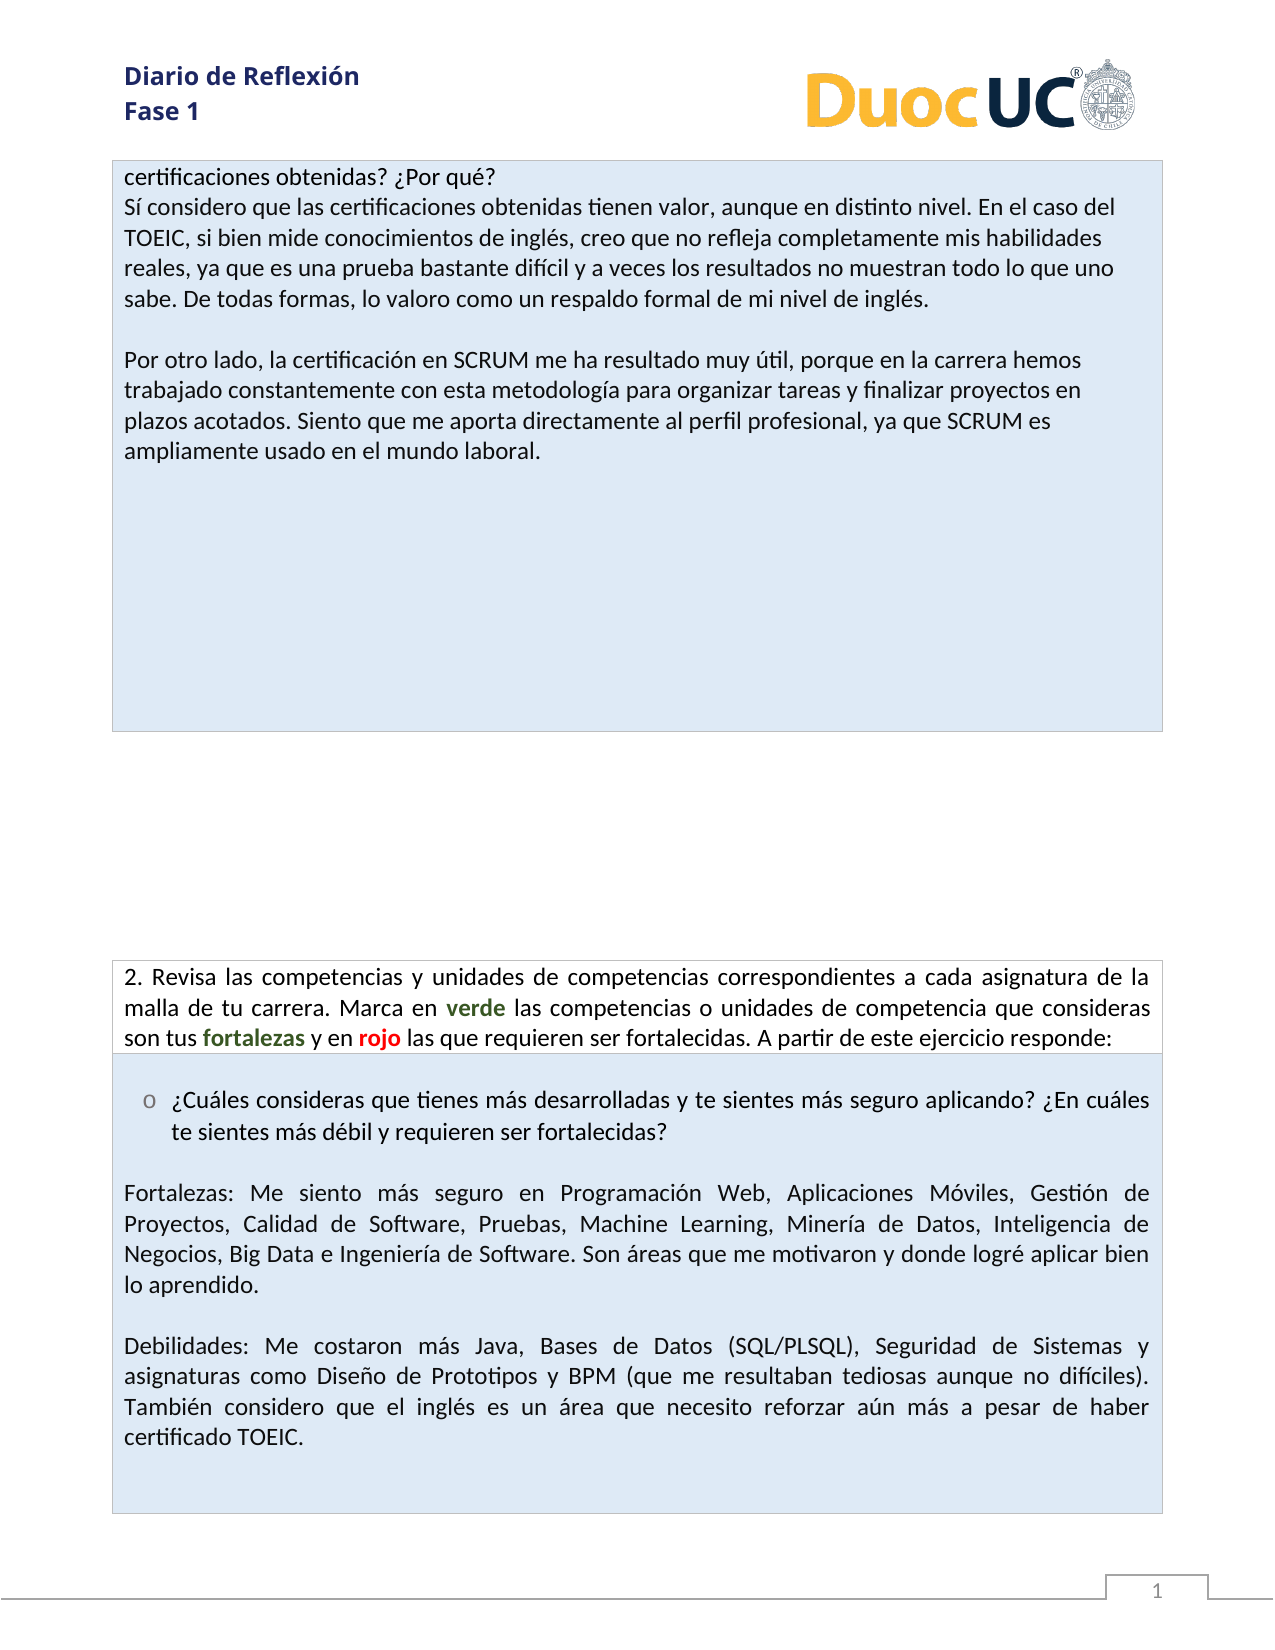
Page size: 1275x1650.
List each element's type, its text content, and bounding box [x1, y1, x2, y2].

table_header 2. Revisa las competencias y unidades de competencias correspondientes a cada asignatura de la malla de tu carrera. Marca en verde las competencias o unidades de competencia que consideras son tus fortalezas y en rojo las que requieren ser fortalecidas. A partir de este ejercicio responde: [113, 961, 1162, 1053]
picture [807, 59, 1135, 130]
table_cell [113, 161, 1162, 731]
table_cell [113, 1054, 1162, 1513]
